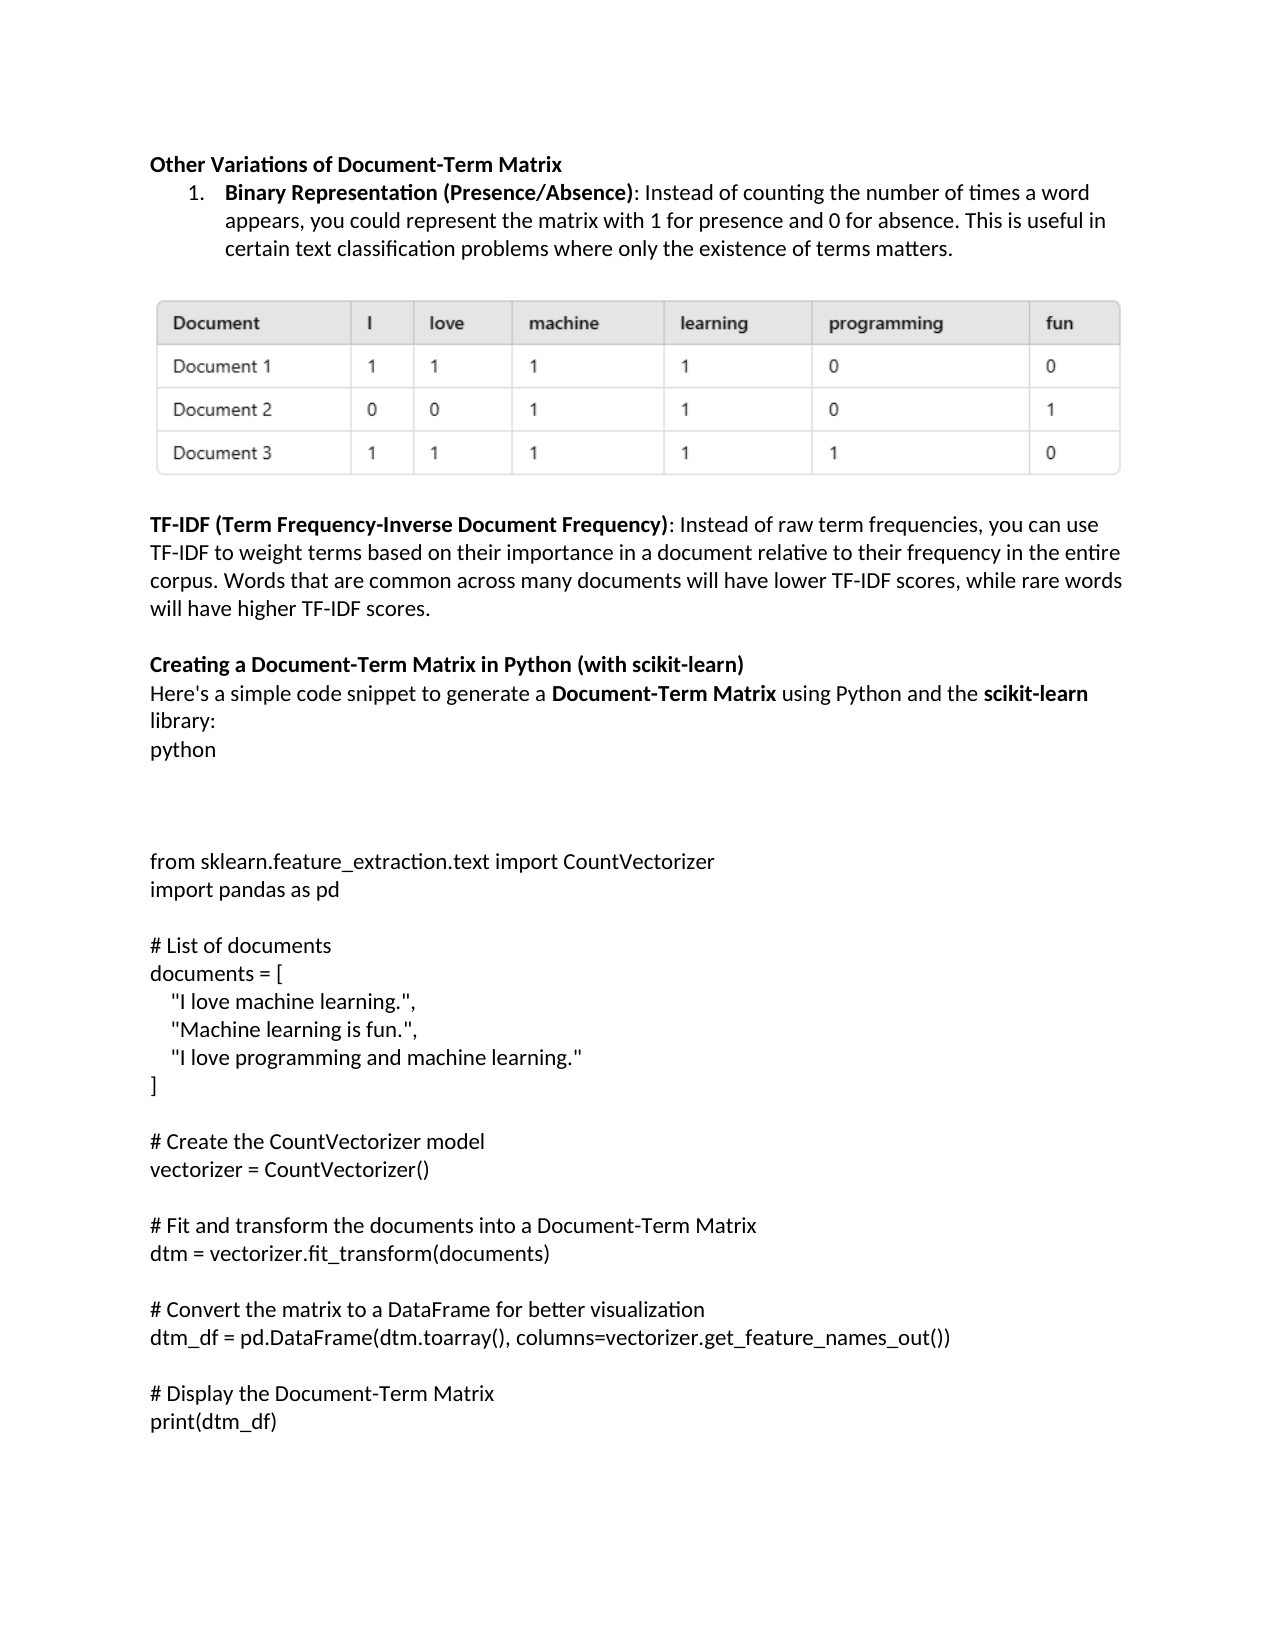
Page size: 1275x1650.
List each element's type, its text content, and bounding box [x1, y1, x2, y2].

text import pandas as pd [150, 875, 1125, 903]
text "I love machine learning.", [150, 987, 1125, 1015]
text # Create the CountVectorizer model [150, 1127, 1125, 1155]
list Binary Representation (Presence/Absence): Instead of counting the number of times a word appears, you could represent the matrix with 1 for presence and 0 for absence. This is useful in certain text classification problems where only the existence of terms matters. [187, 178, 1125, 262]
text python [150, 735, 1125, 763]
text ] [150, 1071, 1125, 1099]
text TF-IDF (Term Frequency-Inverse Document Frequency): Instead of raw term frequencies, you can use TF-IDF to weight terms based on their importance in a document relative to their frequency in the entire corpus. Words that are common across many documents will have lower TF-IDF scores, while rare words will have higher TF-IDF scores. [150, 511, 1125, 623]
text from sklearn.feature_extraction.text import CountVectorizer [150, 847, 1125, 875]
text # List of documents [150, 931, 1125, 959]
text Creating a Document-Term Matrix in Python (with scikit-learn) [150, 651, 1125, 679]
text # Display the Document-Term Matrix [150, 1379, 1125, 1407]
text # Fit and transform the documents into a Document-Term Matrix [150, 1211, 1125, 1239]
text Other Variations of Document-Term Matrix [150, 150, 1125, 178]
text "I love programming and machine learning." [150, 1043, 1125, 1071]
text print(dtm_df) [150, 1407, 1125, 1435]
text dtm_df = pd.DataFrame(dtm.toarray(), columns=vectorizer.get_feature_names_out()) [150, 1323, 1125, 1351]
text Here's a simple code snippet to generate a Document-Term Matrix using Python and the scikit-learn library: [150, 679, 1125, 735]
text vectorizer = CountVectorizer() [150, 1155, 1125, 1183]
text documents = [ [150, 959, 1125, 987]
text dtm = vectorizer.fit_transform(documents) [150, 1239, 1125, 1267]
text # Convert the matrix to a DataFrame for better visualization [150, 1295, 1125, 1323]
text "Machine learning is fun.", [150, 1015, 1125, 1043]
picture [150, 290, 1125, 483]
